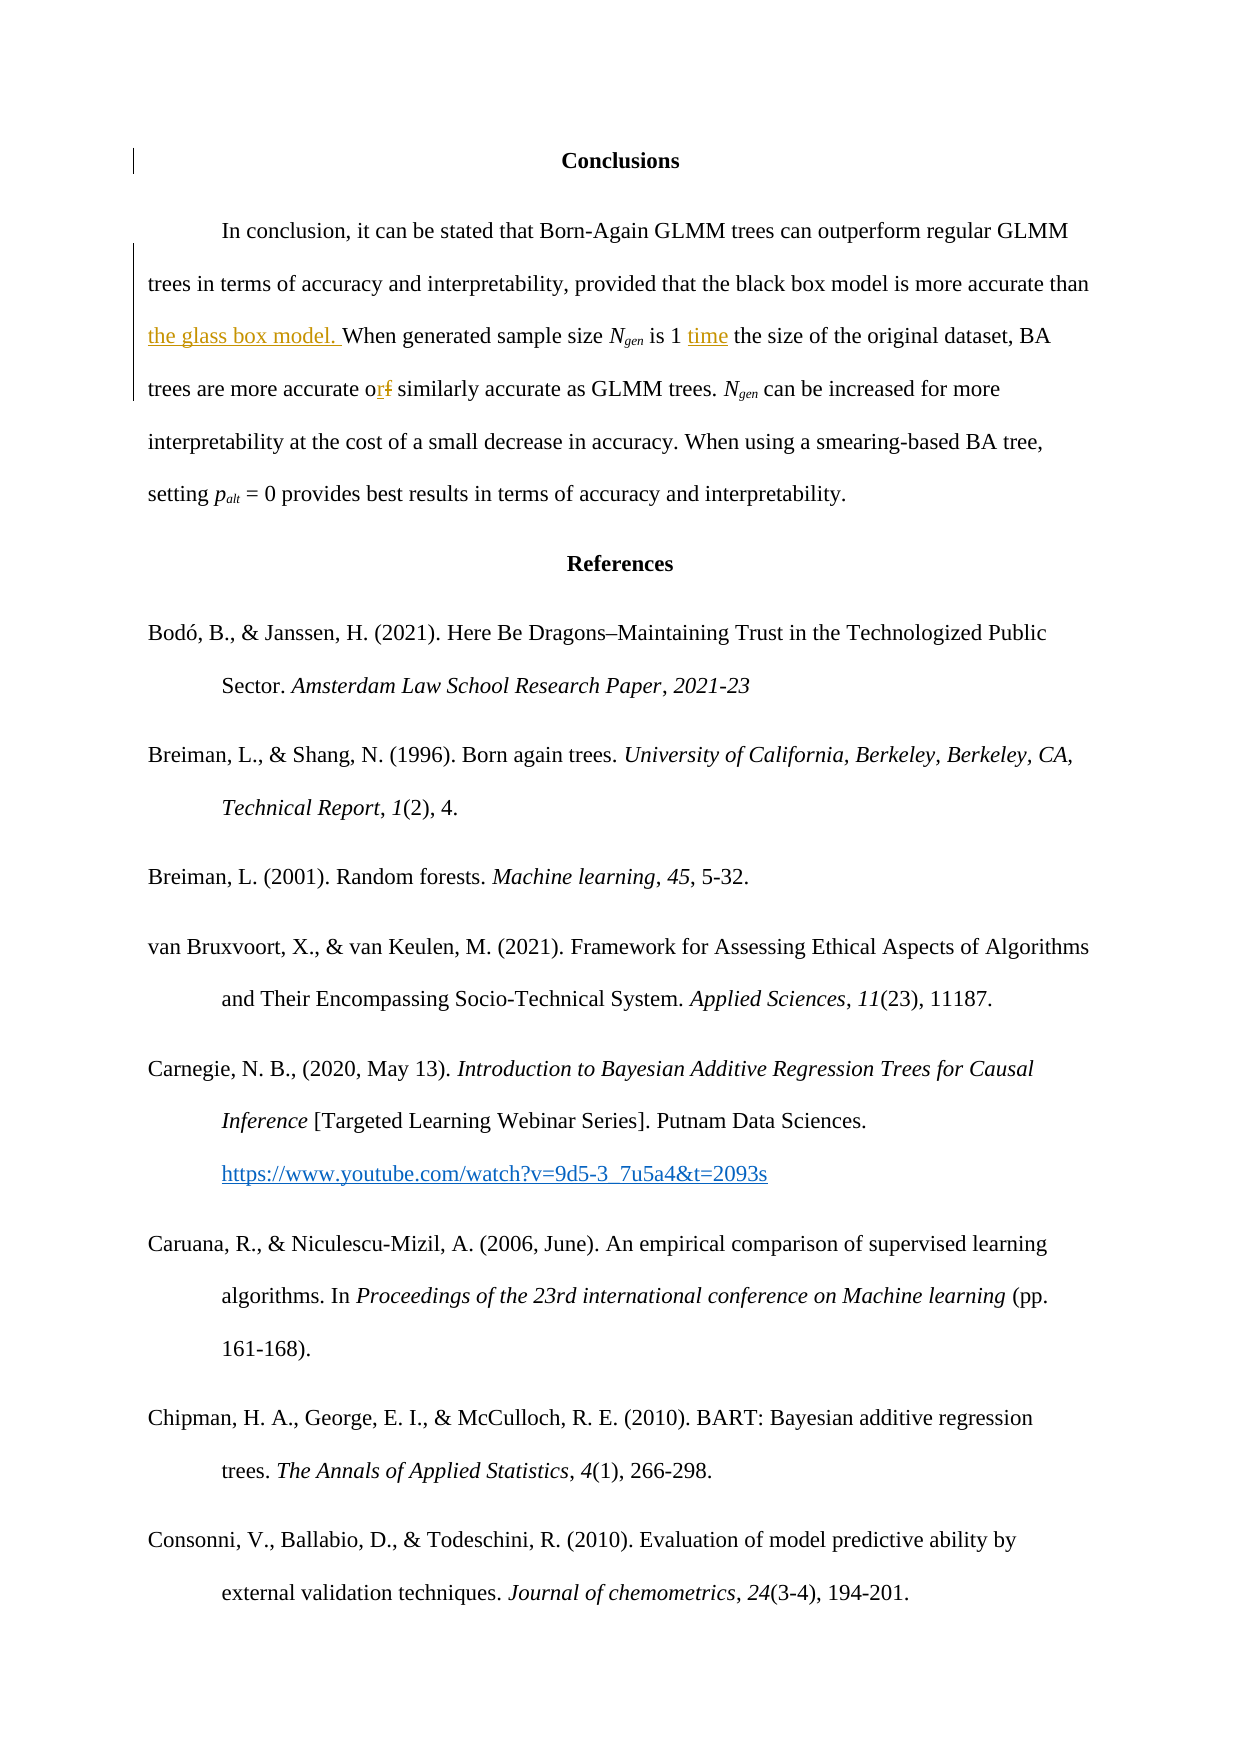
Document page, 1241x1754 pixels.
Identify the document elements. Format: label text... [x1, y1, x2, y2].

text van Bruxvoort, X., & van Keulen, M. (2021). Framework for Assessing Ethical Aspects of Algorithms and Their Encompassing Socio-Technical System. Applied Sciences, 11(23), 11187. [148, 933, 1093, 1012]
text In conclusion, it can be stated that Born-Again GLMM trees can outperform regular GLMM trees in terms of accuracy and interpretability, provided that the black box model is more accurate than When generated sample size Ngen is 1 the size of the original dataset, BA trees are more accurate o similarly accurate as GLMM trees. Ngen can be increased for more interpretability at the cost of a small decrease in accuracy. When using a smearing-based BA tree, setting palt = 0 provides best results in terms of accuracy and interpretability. [148, 217, 1093, 507]
text References [148, 550, 1093, 576]
text Conclusions [148, 148, 1093, 174]
text Carnegie, N. B., (2020, May 13). Introduction to Bayesian Additive Regression Trees for Causal Inference [Targeted Learning Webinar Series]. Putnam Data Sciences. https://www.youtube.com/watch?v=9d5-3_7u5a4&t=2093s [148, 1055, 1093, 1187]
text Chipman, H. A., George, E. I., & McCulloch, R. E. (2010). BART: Bayesian additive regression trees. The Annals of Applied Statistics, 4(1), 266-298. [148, 1404, 1093, 1483]
text Caruana, R., & Niculescu-Mizil, A. (2006, June). An empirical comparison of supervised learning algorithms. In Proceedings of the 23rd international conference on Machine learning (pp. 161-168). [148, 1230, 1093, 1361]
text Consonni, V., Ballabio, D., & Todeschini, R. (2010). Evaluation of model predictive ability by external validation techniques. Journal of chemometrics, 24(3‐4), 194-201. [148, 1527, 1093, 1606]
text Breiman, L. (2001). Random forests. Machine learning, 45, 5-32. [148, 863, 1093, 890]
text Bodó, B., & Janssen, H. (2021). Here Be Dragons–Maintaining Trust in the Technologized Public Sector. Amsterdam Law School Research Paper, 2021-23 [148, 619, 1093, 698]
text Breiman, L., & Shang, N. (1996). Born again trees. University of California, Berkeley, Berkeley, CA, Technical Report, 1(2), 4. [148, 741, 1093, 820]
